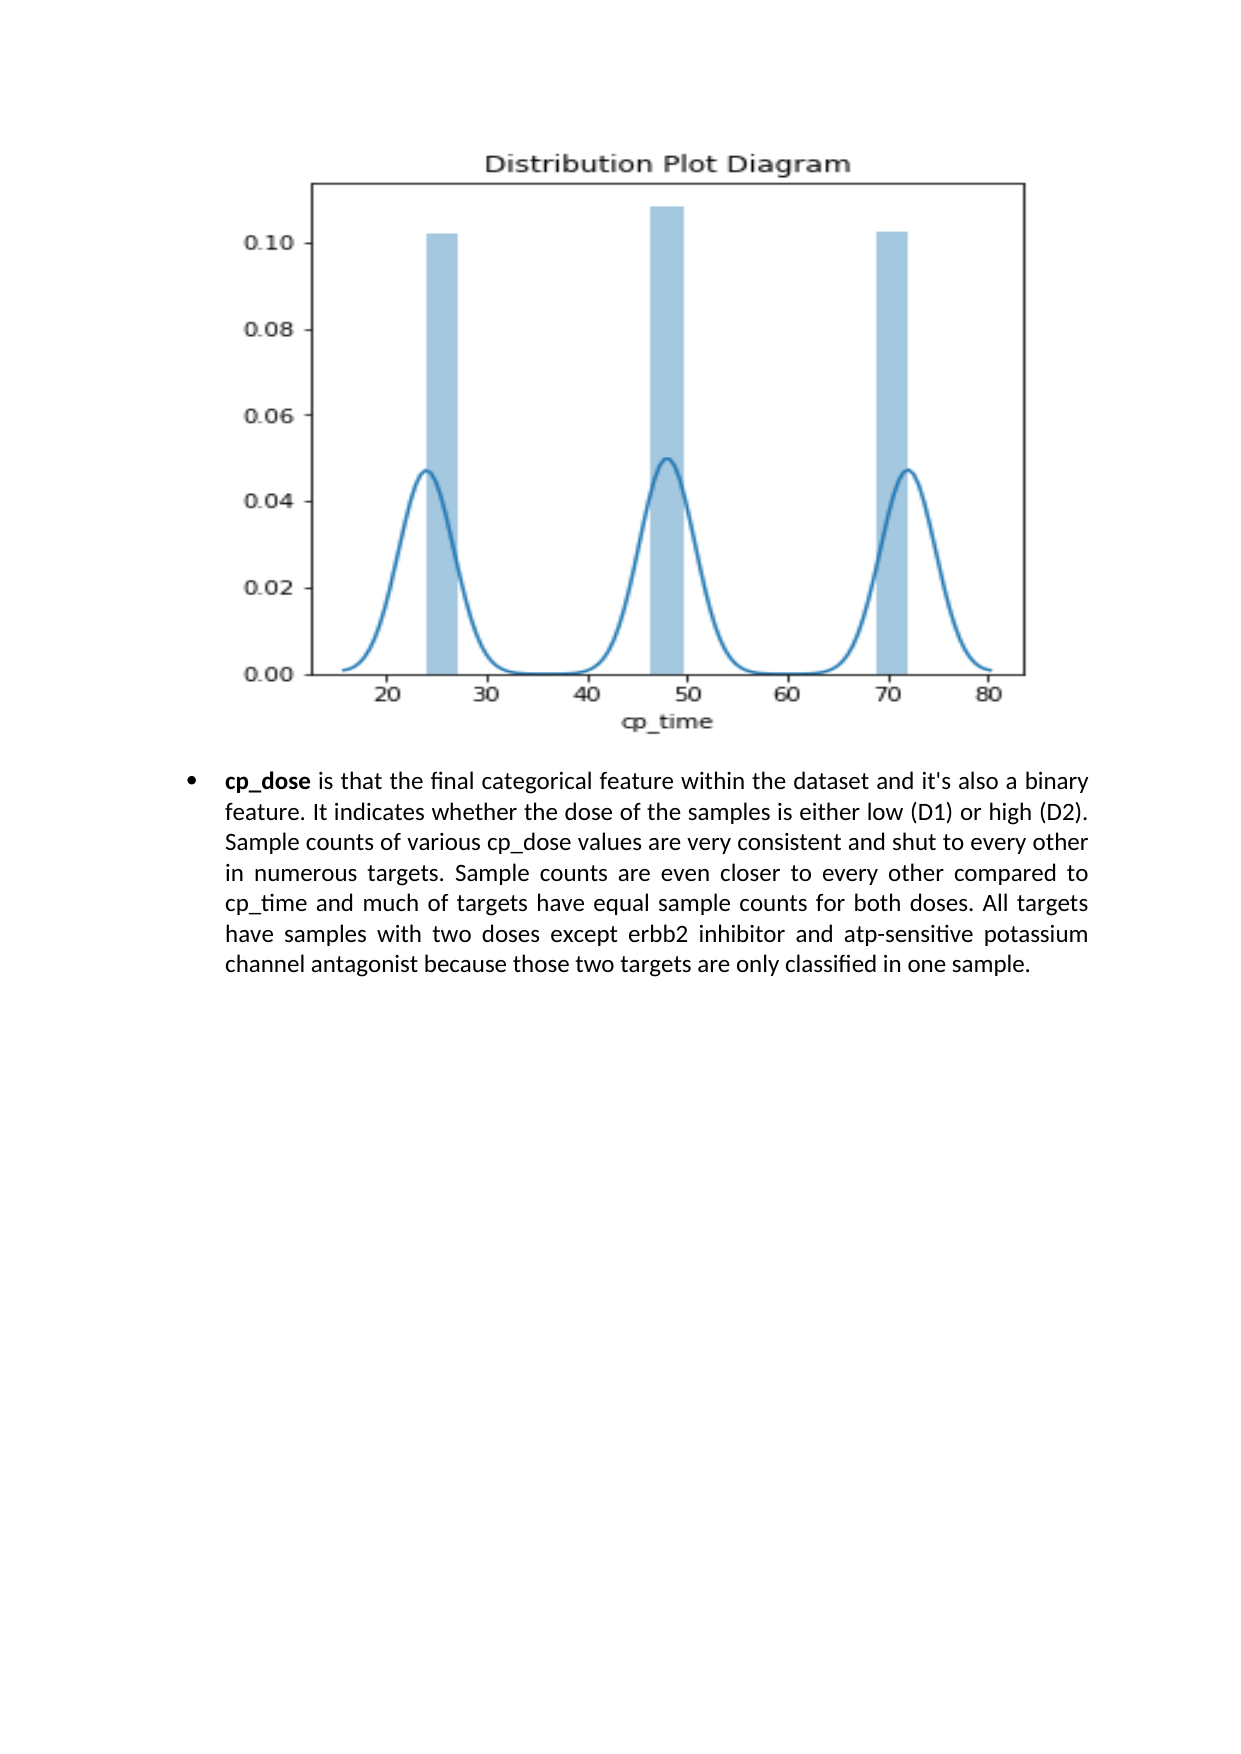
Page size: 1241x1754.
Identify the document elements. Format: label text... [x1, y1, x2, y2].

list cp_dose is that the final categorical feature within the dataset and it's also a binary feature. It indicates whether the dose of the samples is either low (D1) or high (D2). Sample counts of various cp_dose values are very consistent and shut to every other in numerous targets. Sample counts are even closer to every other compared to cp_time and much of targets have equal sample counts for both doses. All targets have samples with two doses except erbb2 inhibitor and atp-sensitive potassium channel antagonist because those two targets are only classified in one sample. [187, 765, 1090, 979]
picture [225, 150, 1072, 736]
